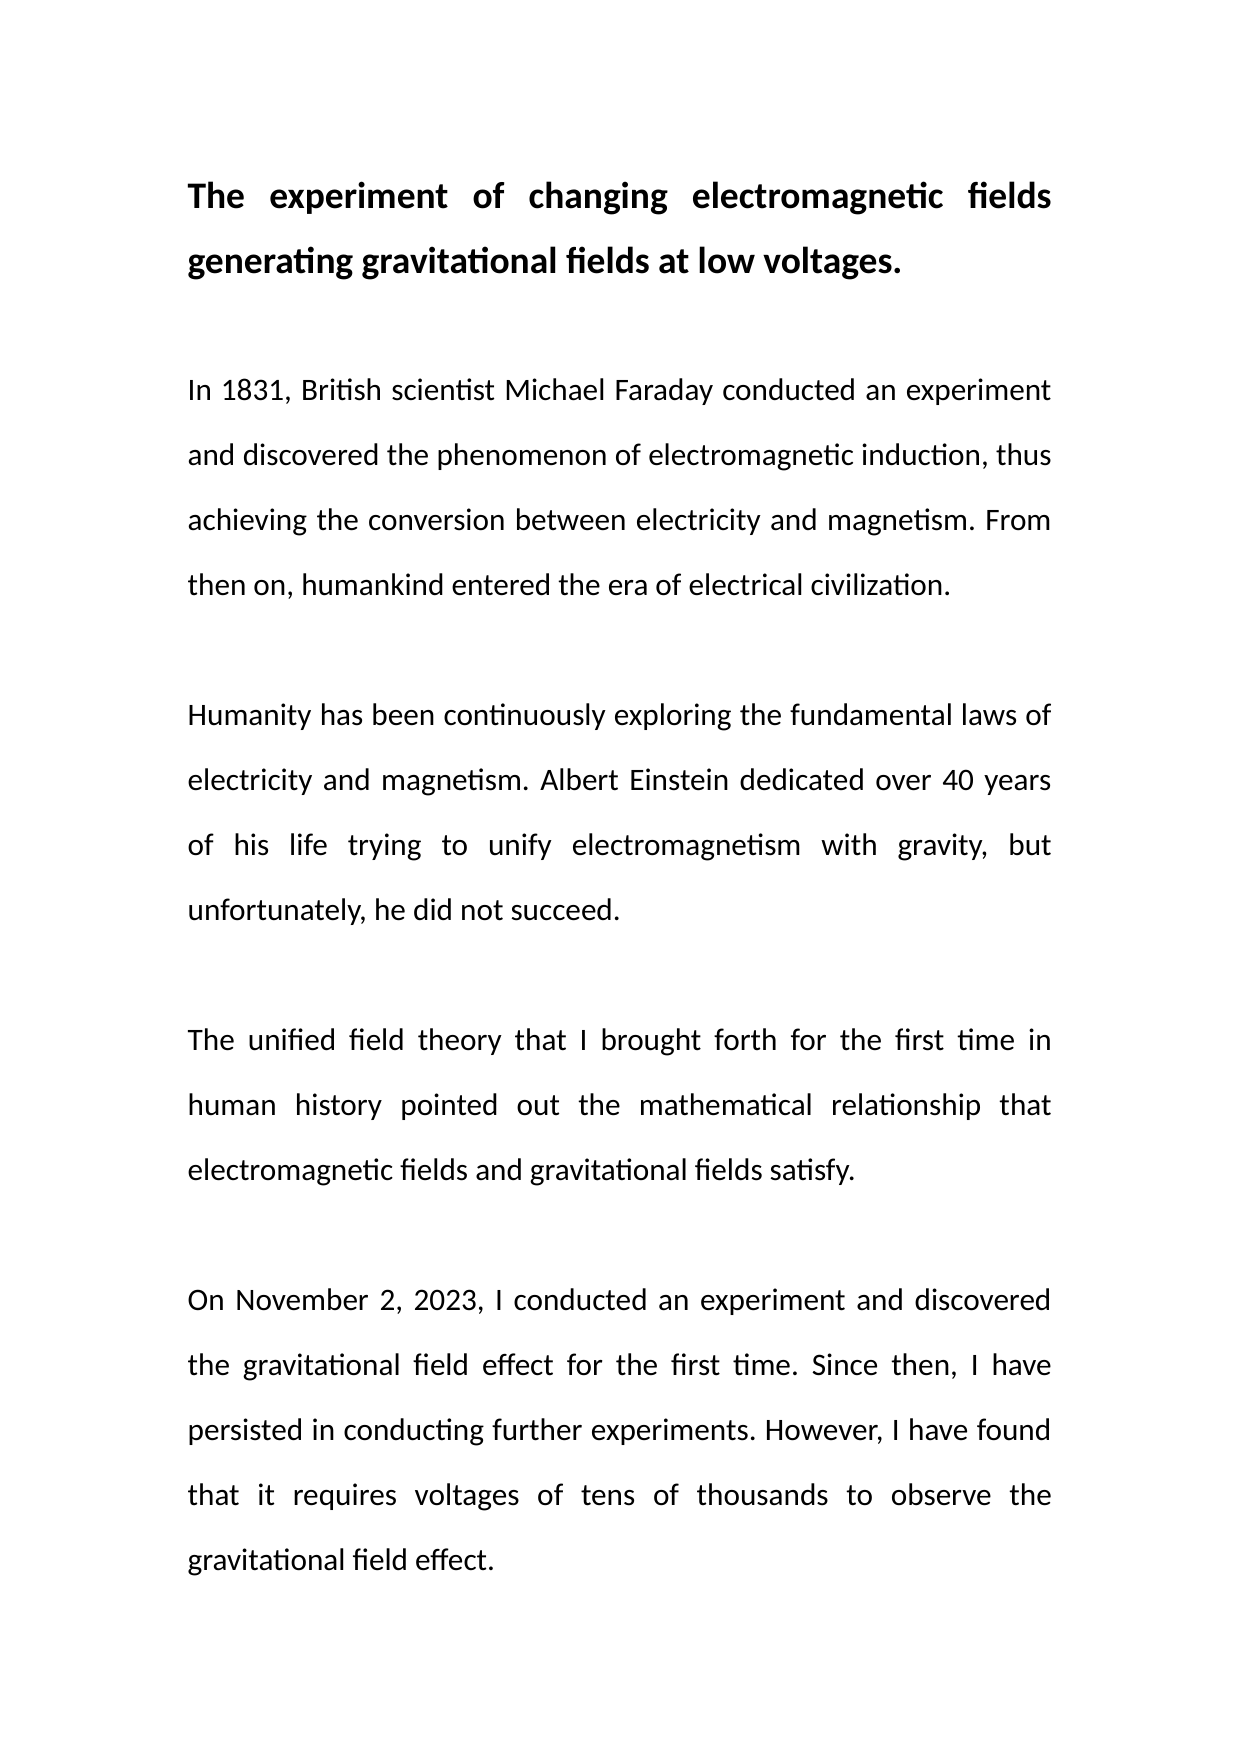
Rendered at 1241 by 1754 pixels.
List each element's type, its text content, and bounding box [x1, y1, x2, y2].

text Humanity has been continuously exploring the fundamental laws of electricity and magnetism. Albert Einstein dedicated over 40 years of his life trying to unify electromagnetism with gravity, but unfortunately, he did not succeed. [187, 682, 1053, 942]
text The experiment of changing electromagnetic fields generating gravitational fields at low voltages. [187, 162, 1053, 292]
text On November 2, 2023, I conducted an experiment and discovered the gravitational field effect for the first time. Since then, I have persisted in conducting further experiments. However, I have found that it requires voltages of tens of thousands to observe the gravitational field effect. [187, 1267, 1053, 1592]
text The unified field theory that I brought forth for the first time in human history pointed out the mathematical relationship that electromagnetic fields and gravitational fields satisfy. [187, 1007, 1053, 1202]
text In 1831, British scientist Michael Faraday conducted an experiment and discovered the phenomenon of electromagnetic induction, thus achieving the conversion between electricity and magnetism. From then on, humankind entered the era of electrical civilization. [187, 357, 1053, 617]
